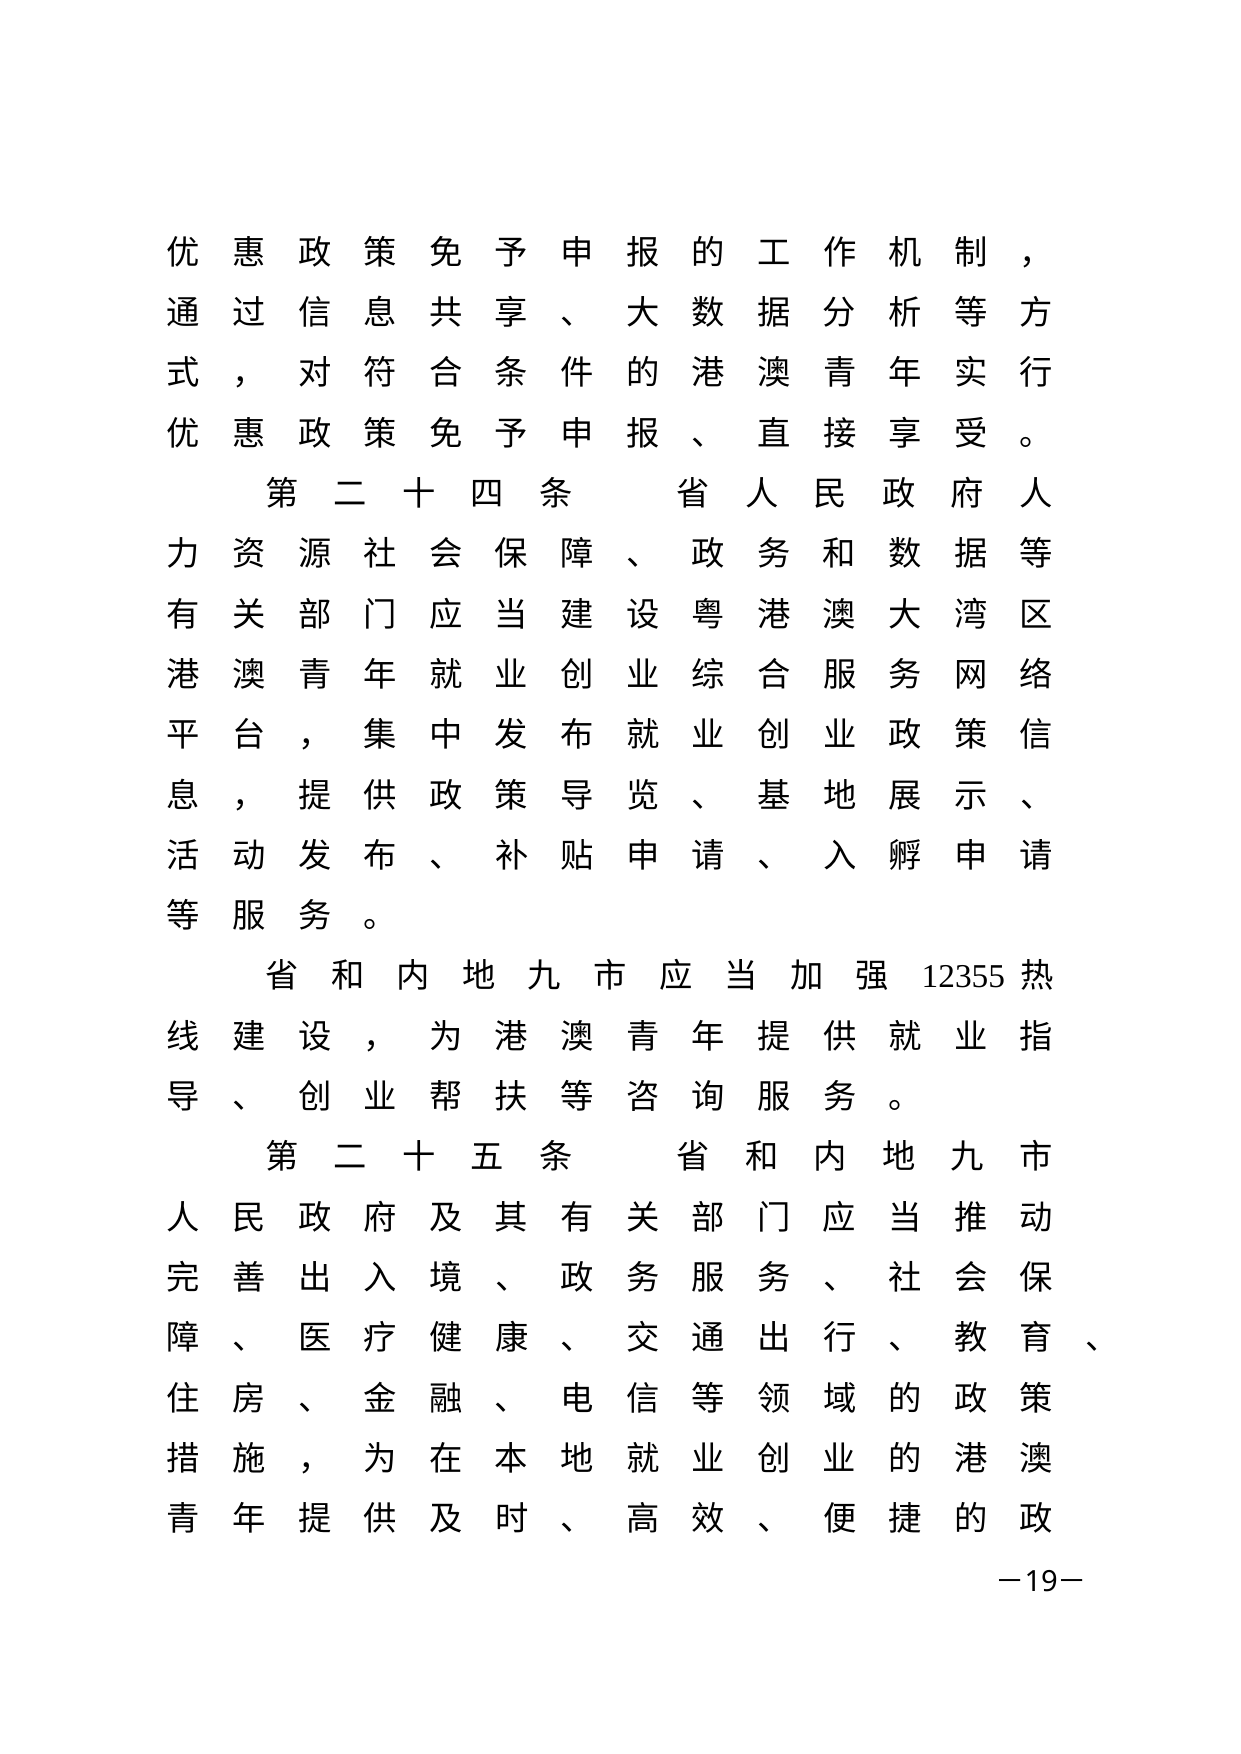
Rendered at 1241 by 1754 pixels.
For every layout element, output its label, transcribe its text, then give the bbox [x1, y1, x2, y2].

text 有条件的地方可以推动完善优惠政策免予申报的工作机制，通过信息共享、大数据分析等方式，对符合条件的港澳青年实行优惠政策免予申报、直接享受。 [167, 219, 1085, 461]
text 第二十五条 省和内地九市人民政府及其有关部门应当推动完善出入境、政务服务、社会保障、医疗健康、交通出行、教育、住房、金融、电信等领域的政策措施，为在本地就业创业的港澳青年提供及时、高效、便捷的政务服务和公共服务。 [167, 1124, 1085, 1546]
text 第二十四条 省人民政府人力资源社会保障、政务和数据等有关部门应当建设粤港澳大湾区港澳青年就业创业综合服务网络平台，集中发布就业创业政策信息，提供政策导览、基地展示、活动发布、补贴申请、入孵申请等服务。 [167, 461, 1085, 943]
text 省和内地九市应当加强12355热线建设，为港澳青年提供就业指导、创业帮扶等咨询服务。 [167, 943, 1085, 1124]
